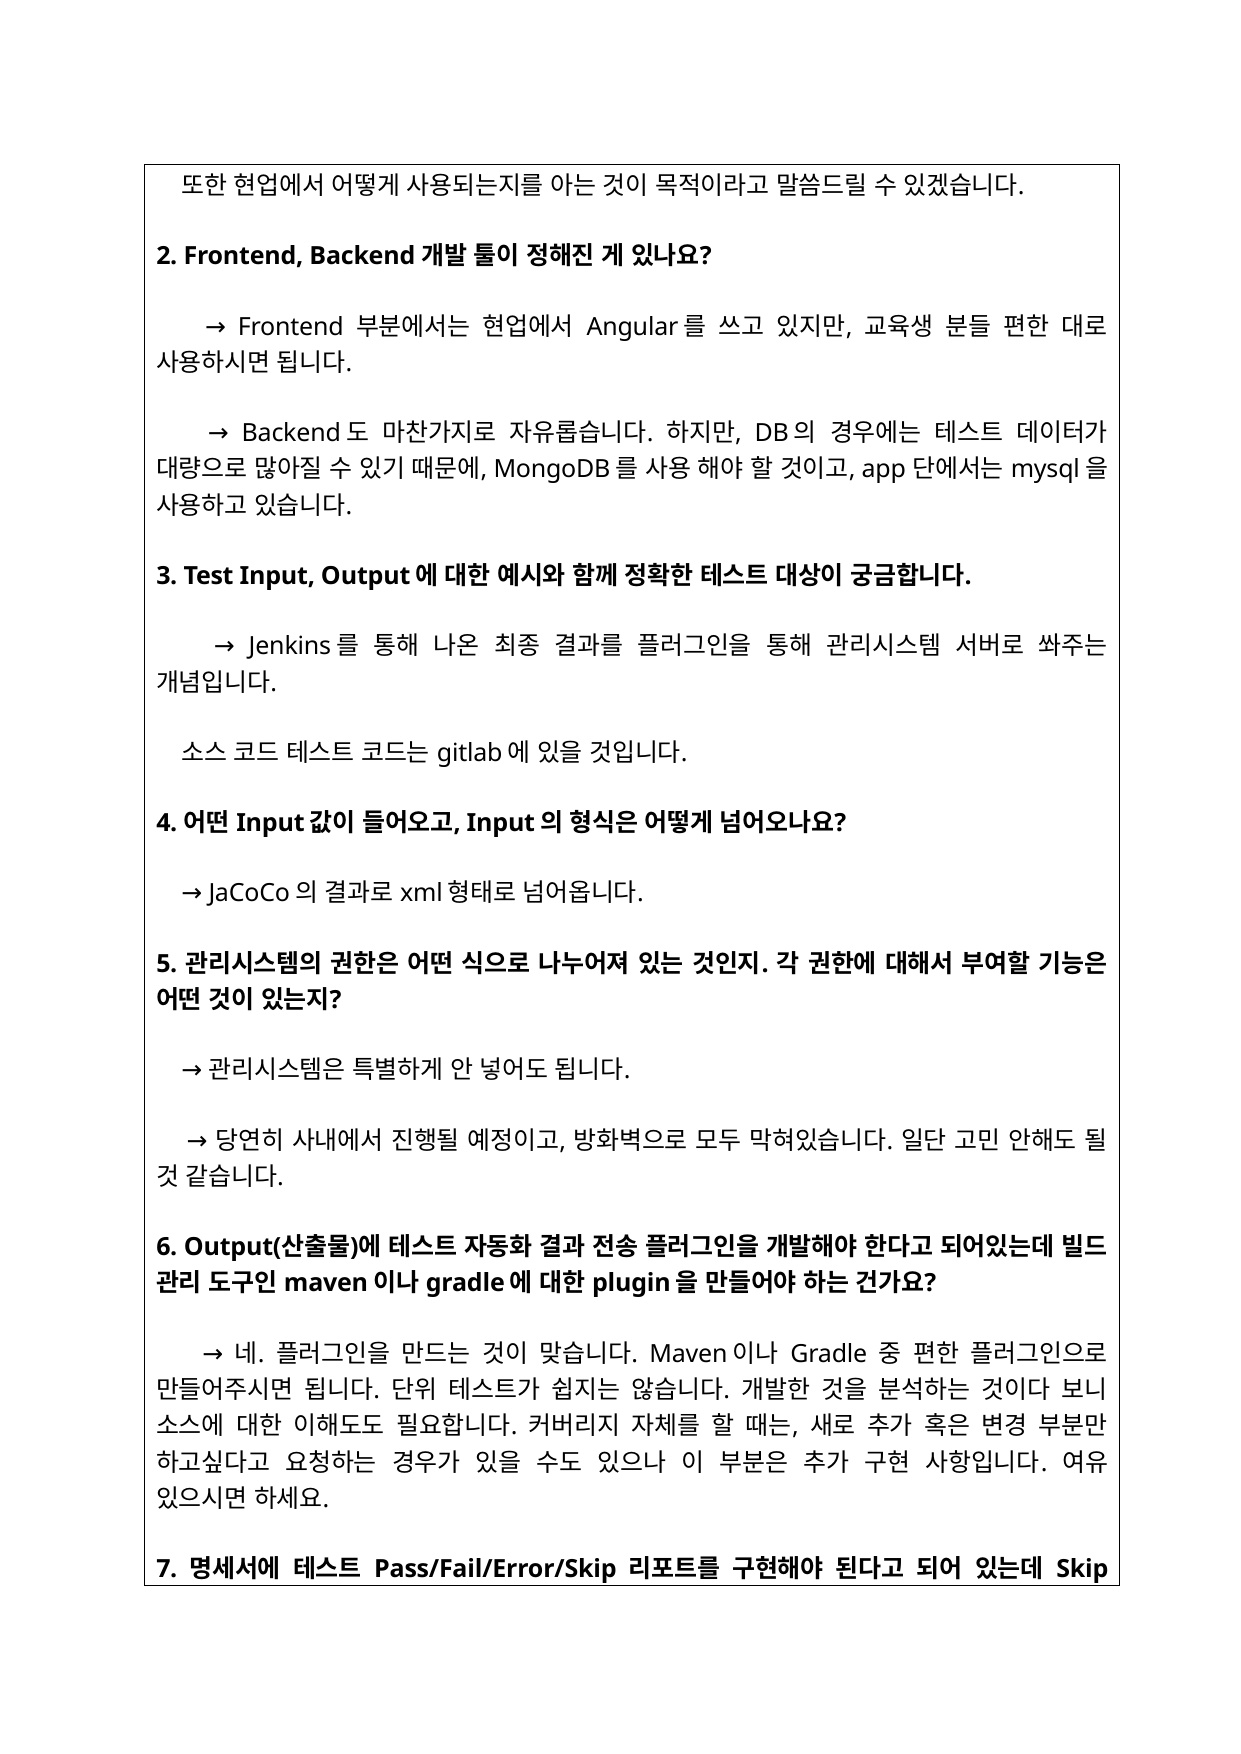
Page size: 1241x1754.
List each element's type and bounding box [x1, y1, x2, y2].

table_cell [145, 165, 1119, 1585]
